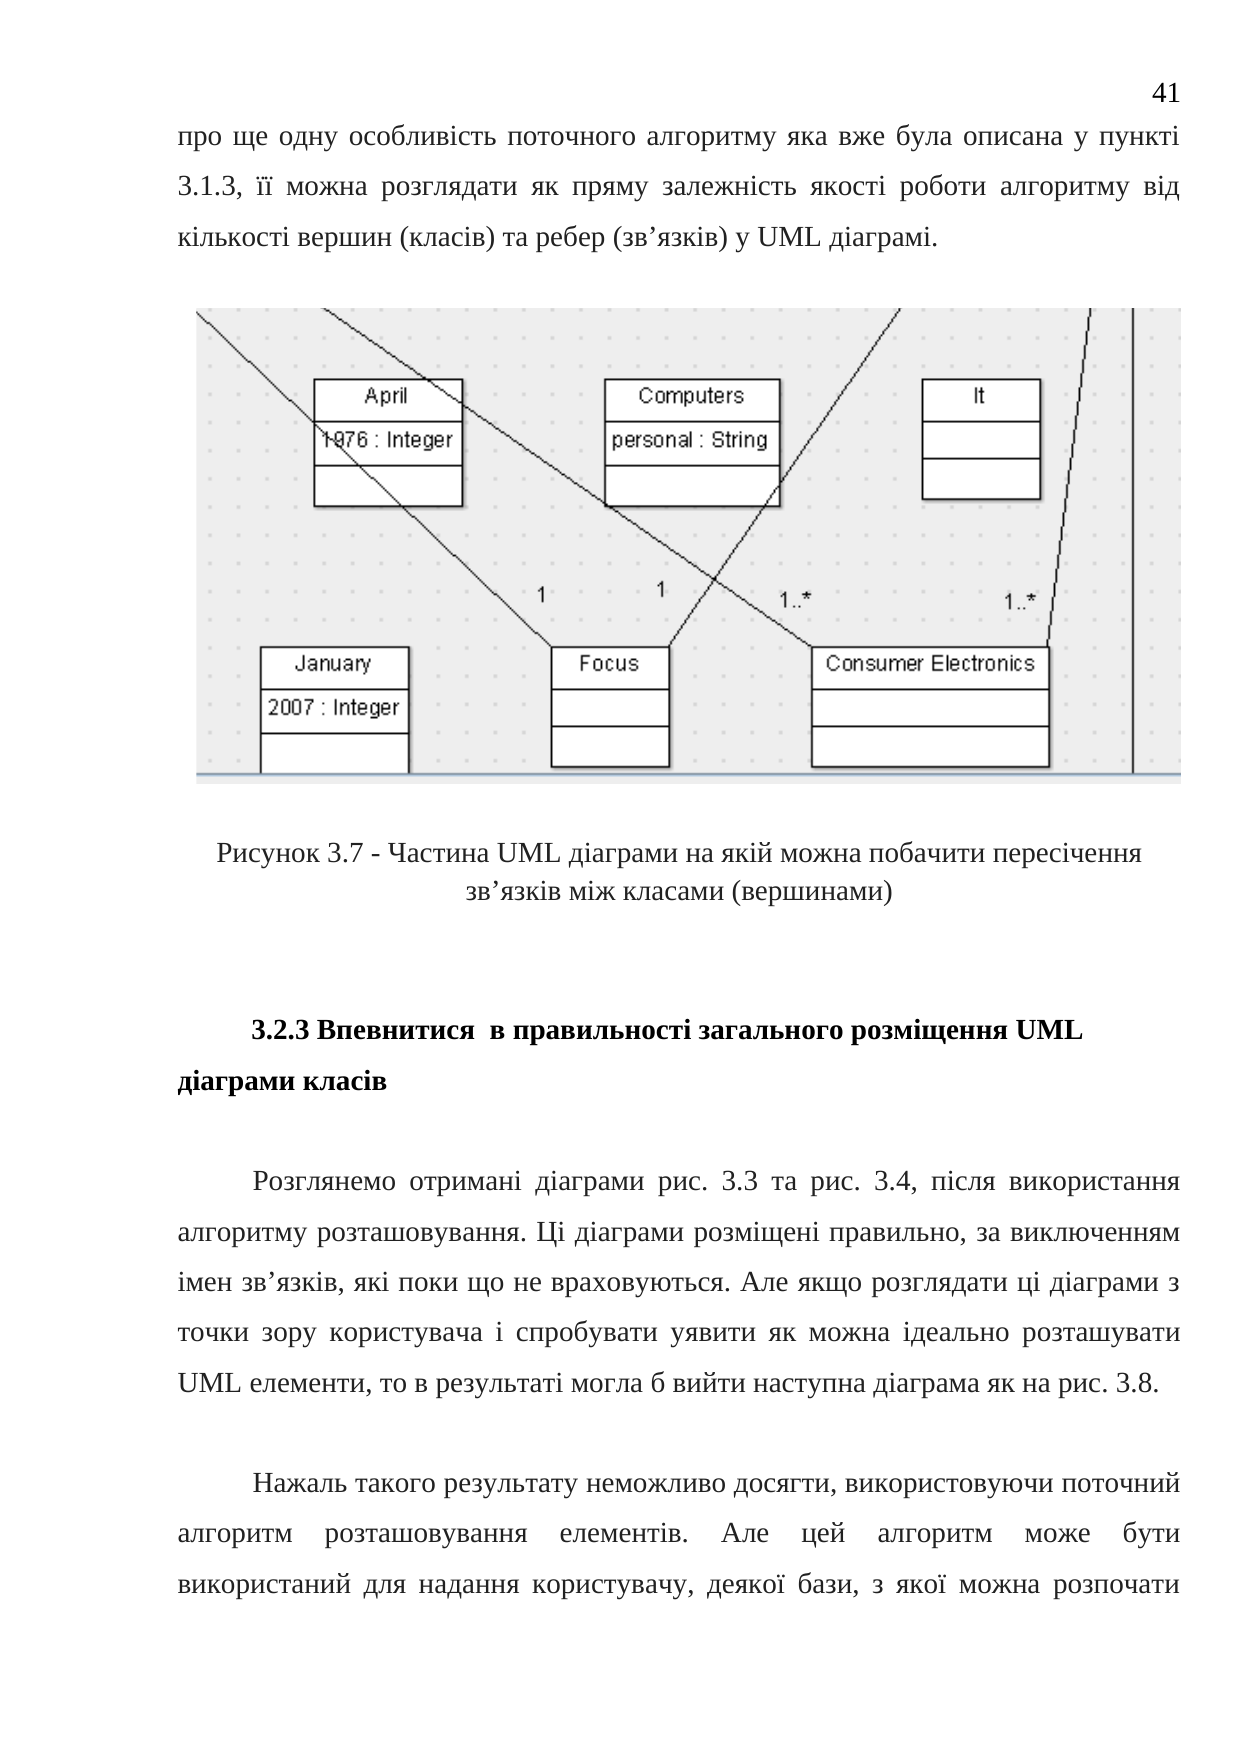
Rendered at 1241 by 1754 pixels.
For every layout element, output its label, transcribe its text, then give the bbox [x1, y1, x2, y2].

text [177, 1465, 1181, 1599]
text Розглянемо отримані діаграми рис. 3.3 та рис. 3.4, після використання алгоритму розташовування. Ці діаграми розміщені правильно, за виключенням імен зв’язків, які поки що не враховуються. Але якщо розглядати ці діаграми з точки зору користувача і спробувати уявити як можна ідеально розташувати UML елементи, то в результаті могла б вийти наступна діаграма як на рис. 3.8. [177, 1163, 1181, 1398]
picture [196, 308, 1181, 784]
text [177, 118, 1181, 252]
text 3.2.3 Впевнитися в правильності загального розміщення UML діаграми класів [177, 1012, 1181, 1096]
text Рисунок 3.7 - Частина UML діаграми на якій можна побачити пересічення зв’язків між класами (вершинами) [177, 835, 1181, 907]
